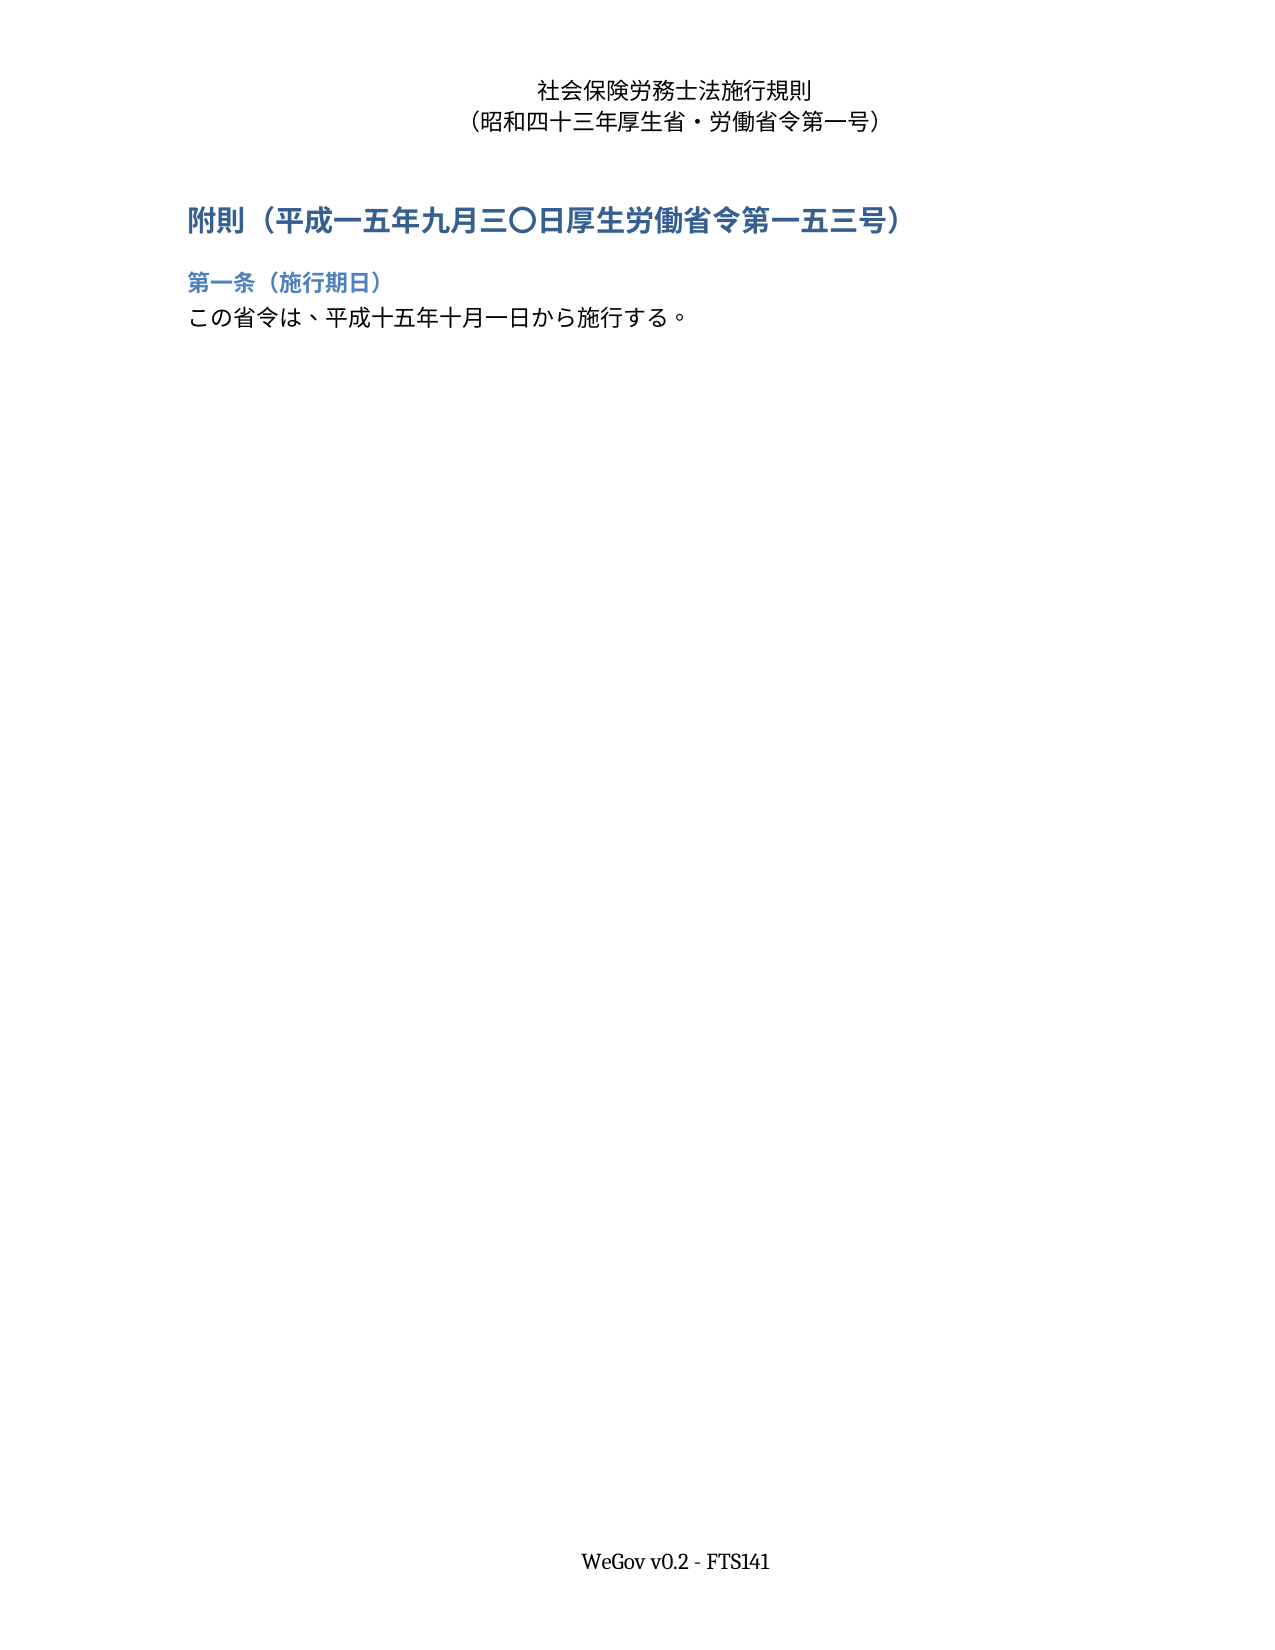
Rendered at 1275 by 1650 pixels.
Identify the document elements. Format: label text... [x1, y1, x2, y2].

subtitle 第一条（施行期日） [187, 266, 1087, 298]
subtitle 附則（平成一五年九月三〇日厚生労働省令第一五三号） [187, 200, 1087, 240]
text この省令は、平成十五年十月一日から施行する。 [187, 302, 1087, 334]
